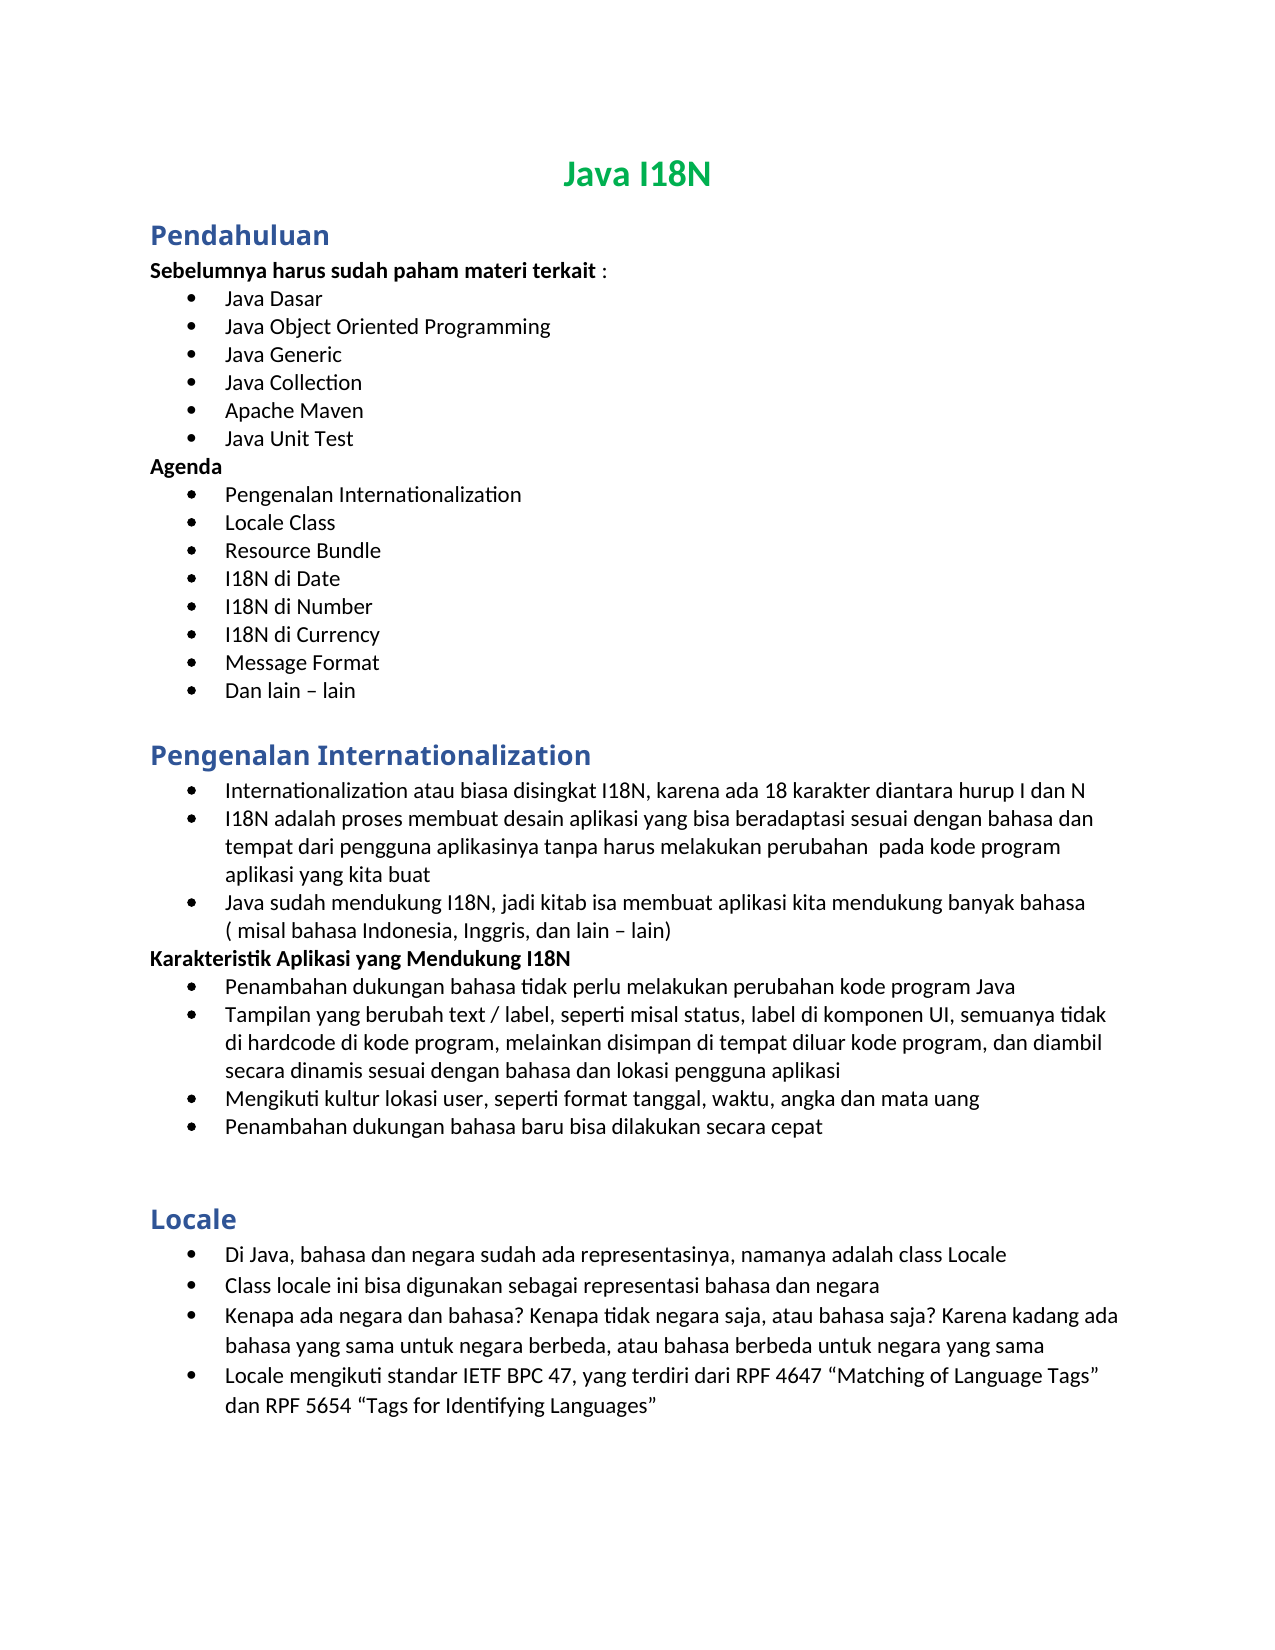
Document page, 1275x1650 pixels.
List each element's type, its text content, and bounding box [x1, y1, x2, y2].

list Resource Bundle [187, 536, 1125, 564]
list Java Unit Test [187, 424, 1125, 452]
text Agenda [150, 452, 1125, 480]
list I18N adalah proses membuat desain aplikasi yang bisa beradaptasi sesuai dengan bahasa dan tempat dari pengguna aplikasinya tanpa harus melakukan perubahan pada kode program aplikasi yang kita buat [187, 804, 1125, 888]
list Dan lain – lain [187, 676, 1125, 704]
list Java Collection [187, 368, 1125, 396]
list Internationalization atau biasa disingkat I18N, karena ada 18 karakter diantara hurup I dan N [187, 776, 1125, 804]
text Karakteristik Aplikasi yang Mendukung I18N [150, 944, 1125, 972]
list Kenapa ada negara dan bahasa? Kenapa tidak negara saja, atau bahasa saja? Karena kadang ada bahasa yang sama untuk negara berbeda, atau bahasa berbeda untuk negara yang sama [187, 1301, 1125, 1359]
subtitle Pengenalan Internationalization [150, 736, 1125, 773]
subtitle Locale [150, 1201, 1125, 1238]
list I18N di Number [187, 592, 1125, 620]
list Mengikuti kultur lokasi user, seperti format tanggal, waktu, angka dan mata uang [187, 1084, 1125, 1112]
list Message Format [187, 648, 1125, 676]
list Java sudah mendukung I18N, jadi kitab isa membuat aplikasi kita mendukung banyak bahasa ( misal bahasa Indonesia, Inggris, dan lain – lain) [187, 888, 1125, 944]
list Class locale ini bisa digunakan sebagai representasi bahasa dan negara [187, 1271, 1125, 1299]
list Penambahan dukungan bahasa tidak perlu melakukan perubahan kode program Java [187, 972, 1125, 1000]
list Java Dasar [187, 284, 1125, 312]
subtitle Pendahuluan [150, 216, 1125, 253]
list Pengenalan Internationalization [187, 480, 1125, 508]
list Apache Maven [187, 396, 1125, 424]
list I18N di Date [187, 564, 1125, 592]
list Locale mengikuti standar IETF BPC 47, yang terdiri dari RPF 4647 “Matching of Language Tags” dan RPF 5654 “Tags for Identifying Languages” [187, 1361, 1125, 1419]
list Tampilan yang berubah text / label, seperti misal status, label di komponen UI, semuanya tidak di hardcode di kode program, melainkan disimpan di tempat diluar kode program, dan diambil secara dinamis sesuai dengan bahasa dan lokasi pengguna aplikasi [187, 1000, 1125, 1084]
list Penambahan dukungan bahasa baru bisa dilakukan secara cepat [187, 1112, 1125, 1141]
list Java Generic [187, 340, 1125, 368]
list I18N di Currency [187, 620, 1125, 648]
list Java Object Oriented Programming [187, 312, 1125, 340]
list Di Java, bahasa dan negara sudah ada representasinya, namanya adalah class Locale [187, 1241, 1125, 1268]
text Java I18N [150, 150, 1125, 196]
list Locale Class [187, 508, 1125, 536]
text Sebelumnya harus sudah paham materi terkait : [150, 256, 1125, 284]
